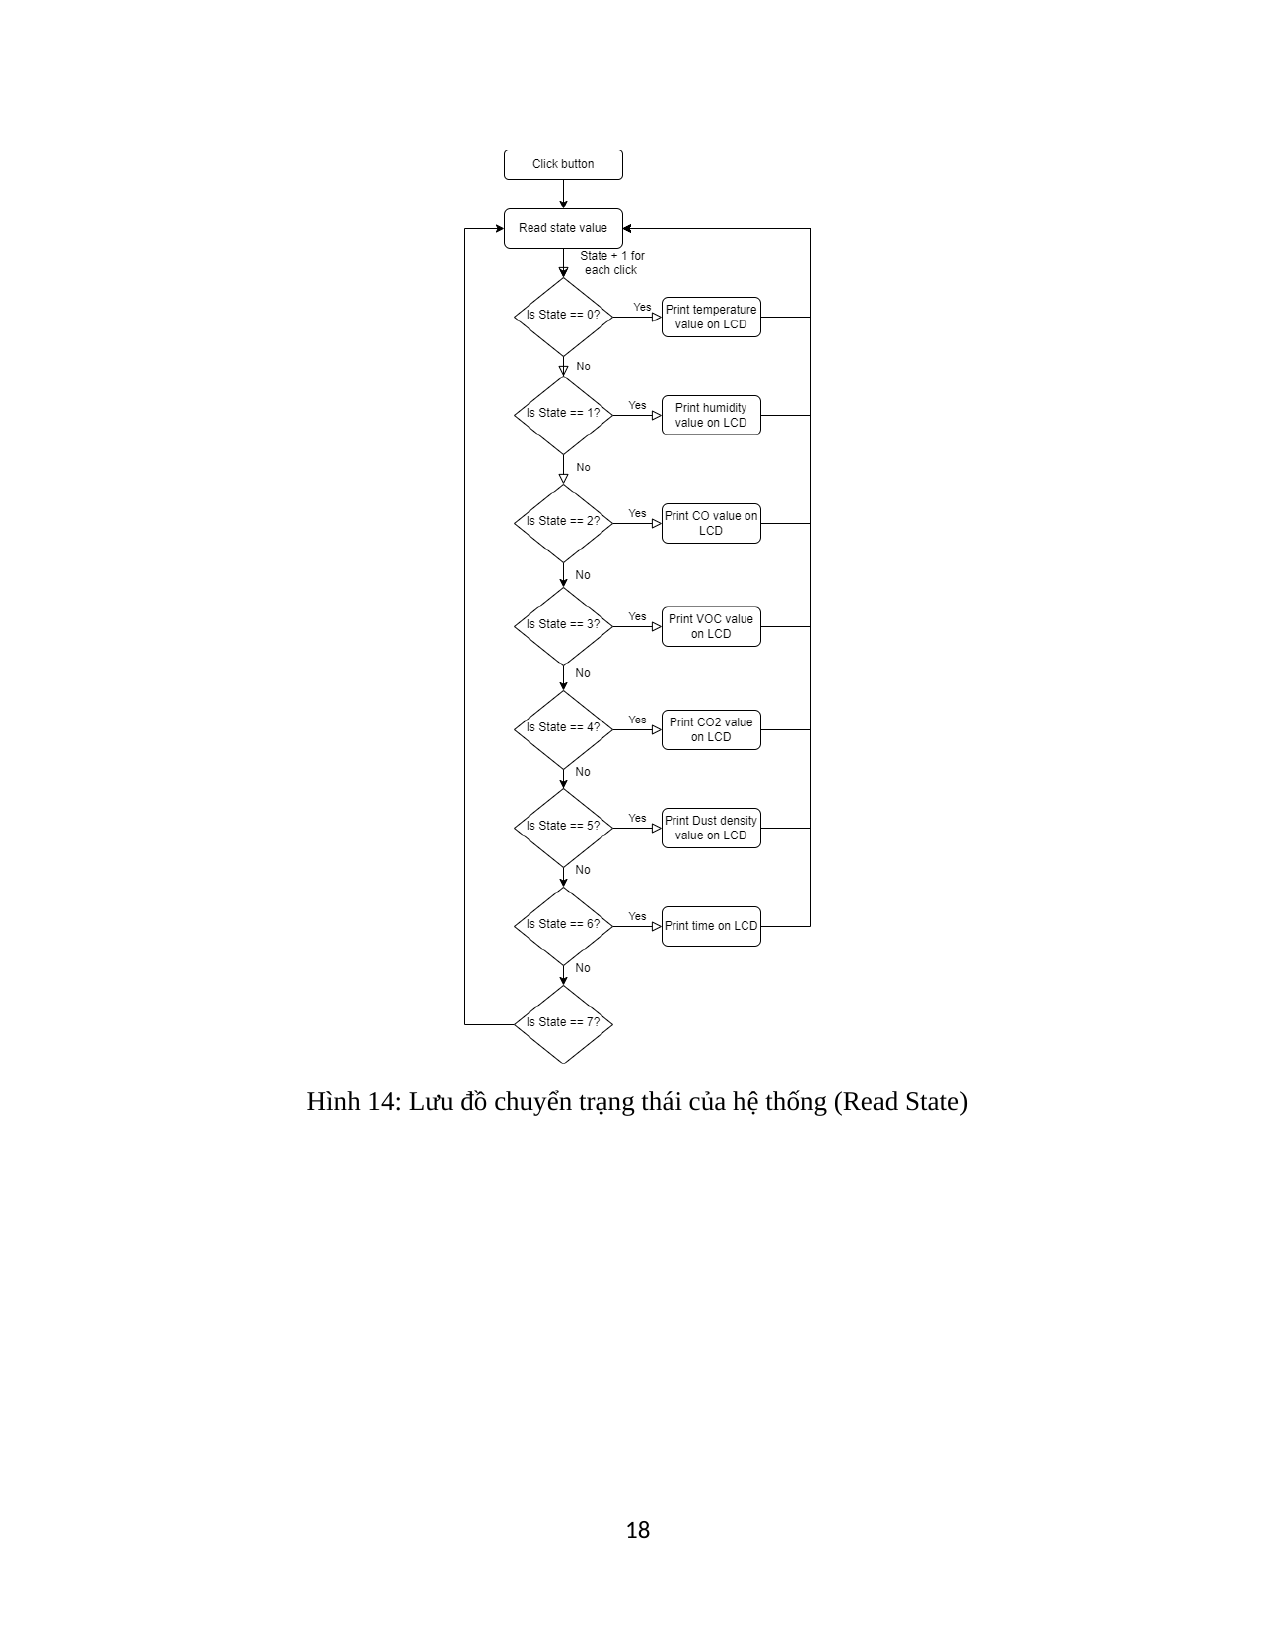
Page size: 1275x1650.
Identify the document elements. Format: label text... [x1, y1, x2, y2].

picture [457, 150, 818, 1064]
text Hình 14: Lưu đồ chuyển trạng thái của hệ thống (Read State) [150, 1085, 1125, 1116]
